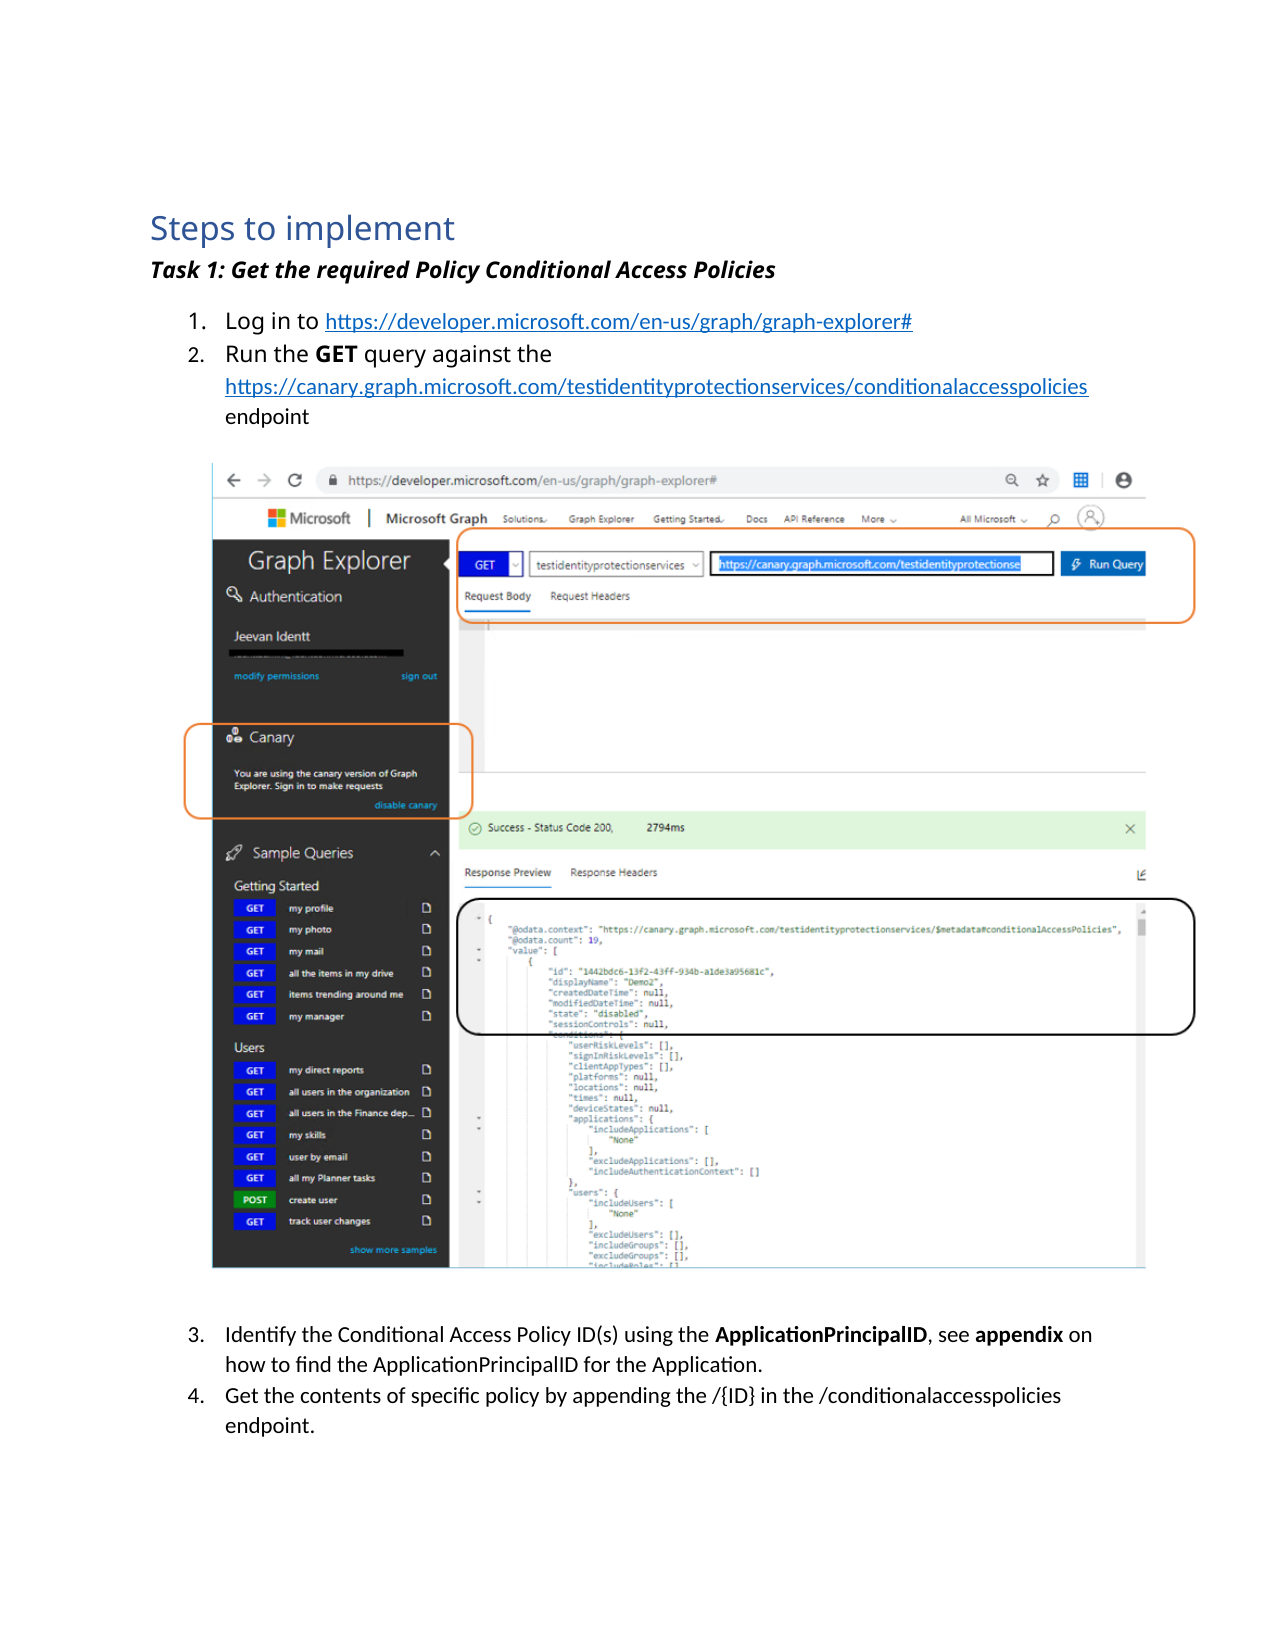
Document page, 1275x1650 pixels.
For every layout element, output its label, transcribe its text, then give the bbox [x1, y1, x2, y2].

list Log in to https://developer.microsoft.com/en-us/graph/graph-explorer# [187, 304, 1125, 336]
picture [150, 448, 1227, 1302]
list Get the contents of specific policy by appending the /{ID} in the /conditionalaccesspolicies endpoint. [187, 1381, 1125, 1439]
list Identify the Conditional Access Policy ID(s) using the ApplicationPrincipalID, see appendix on how to find the ApplicationPrincipalID for the Application. [187, 1320, 1125, 1379]
list Run the GET query against the https://canary.graph.microsoft.com/testidentityprotectionservices/conditionalaccesspolicies endpoint [187, 338, 1125, 430]
subtitle Steps to implement [150, 205, 1125, 251]
text Task 1: Get the required Policy Conditional Access Policies [150, 254, 1125, 285]
